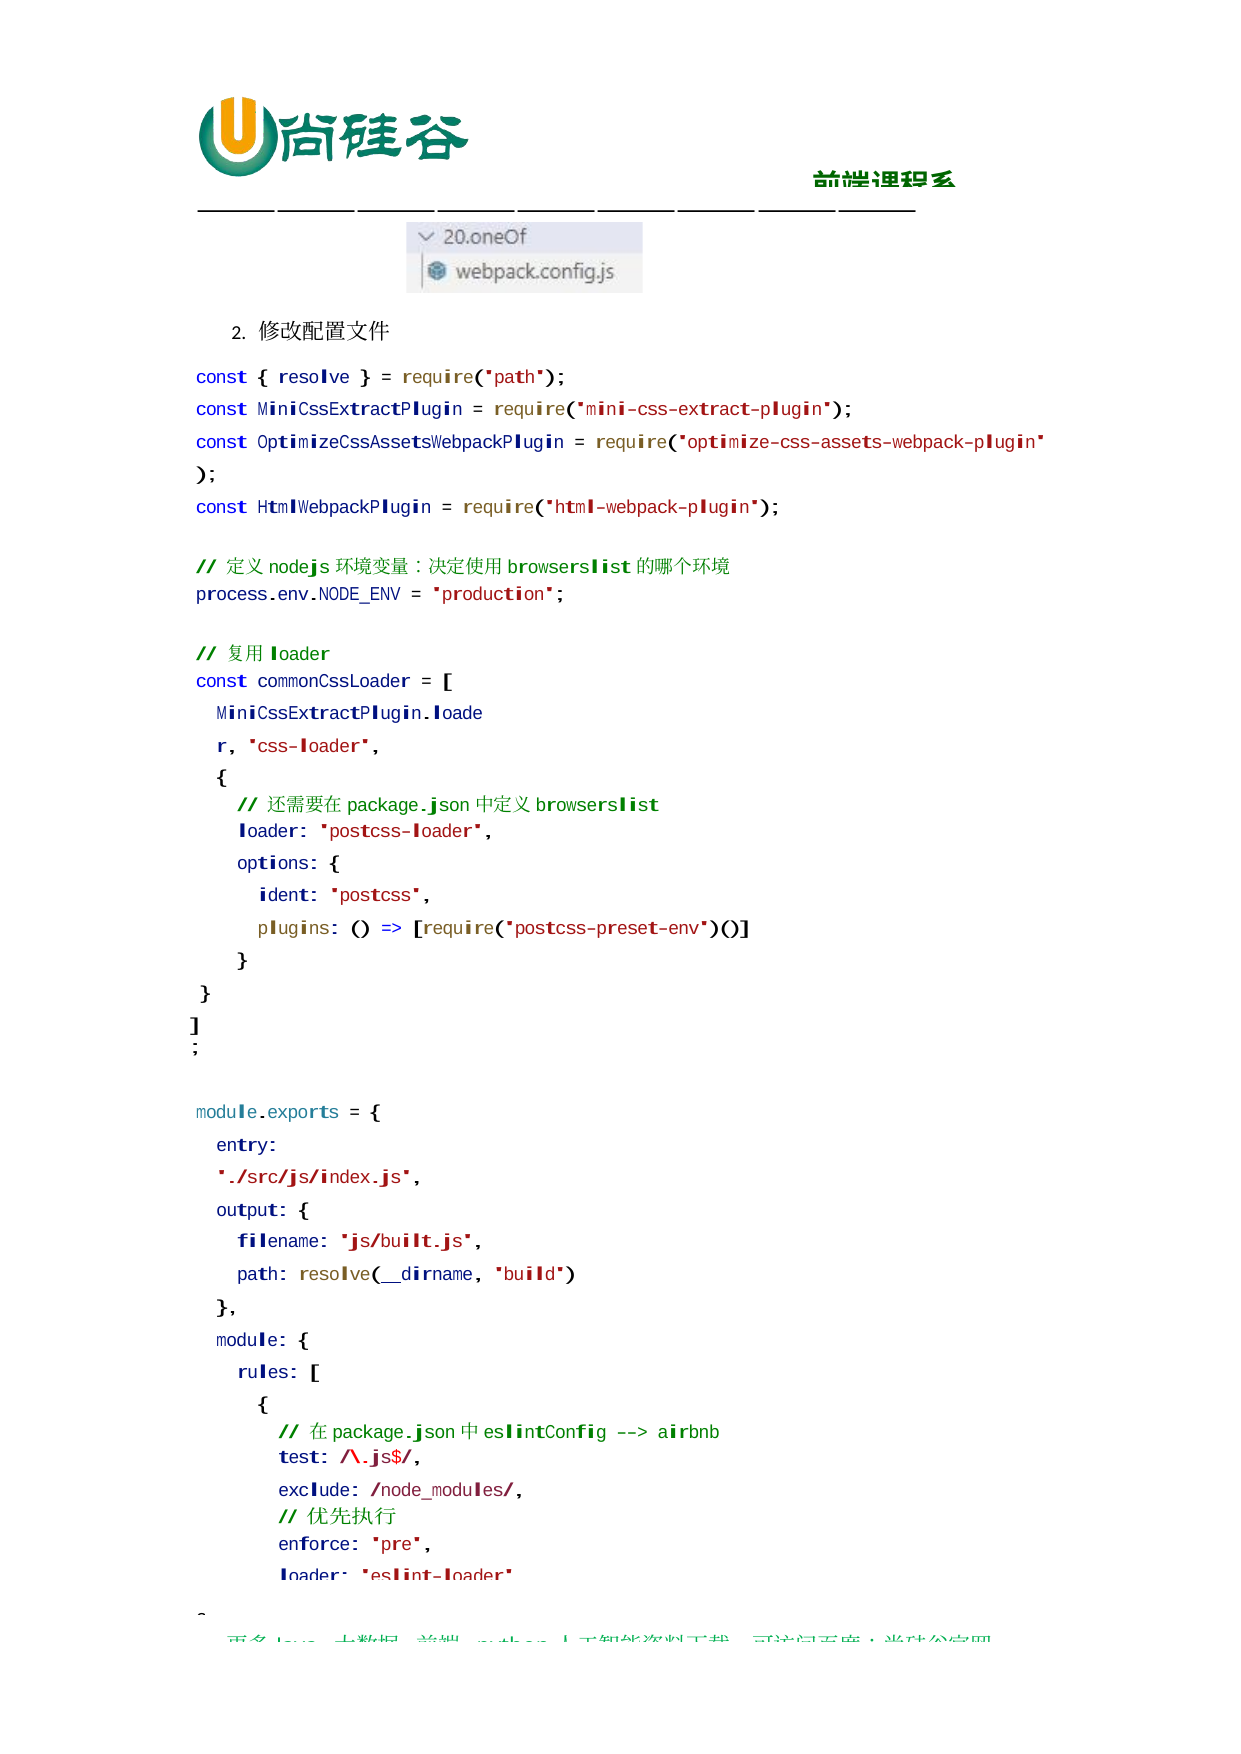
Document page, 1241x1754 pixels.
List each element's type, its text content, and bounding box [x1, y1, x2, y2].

picture [406, 222, 643, 293]
list 修改配置文件 [231, 306, 1107, 347]
picture [198, 96, 469, 177]
